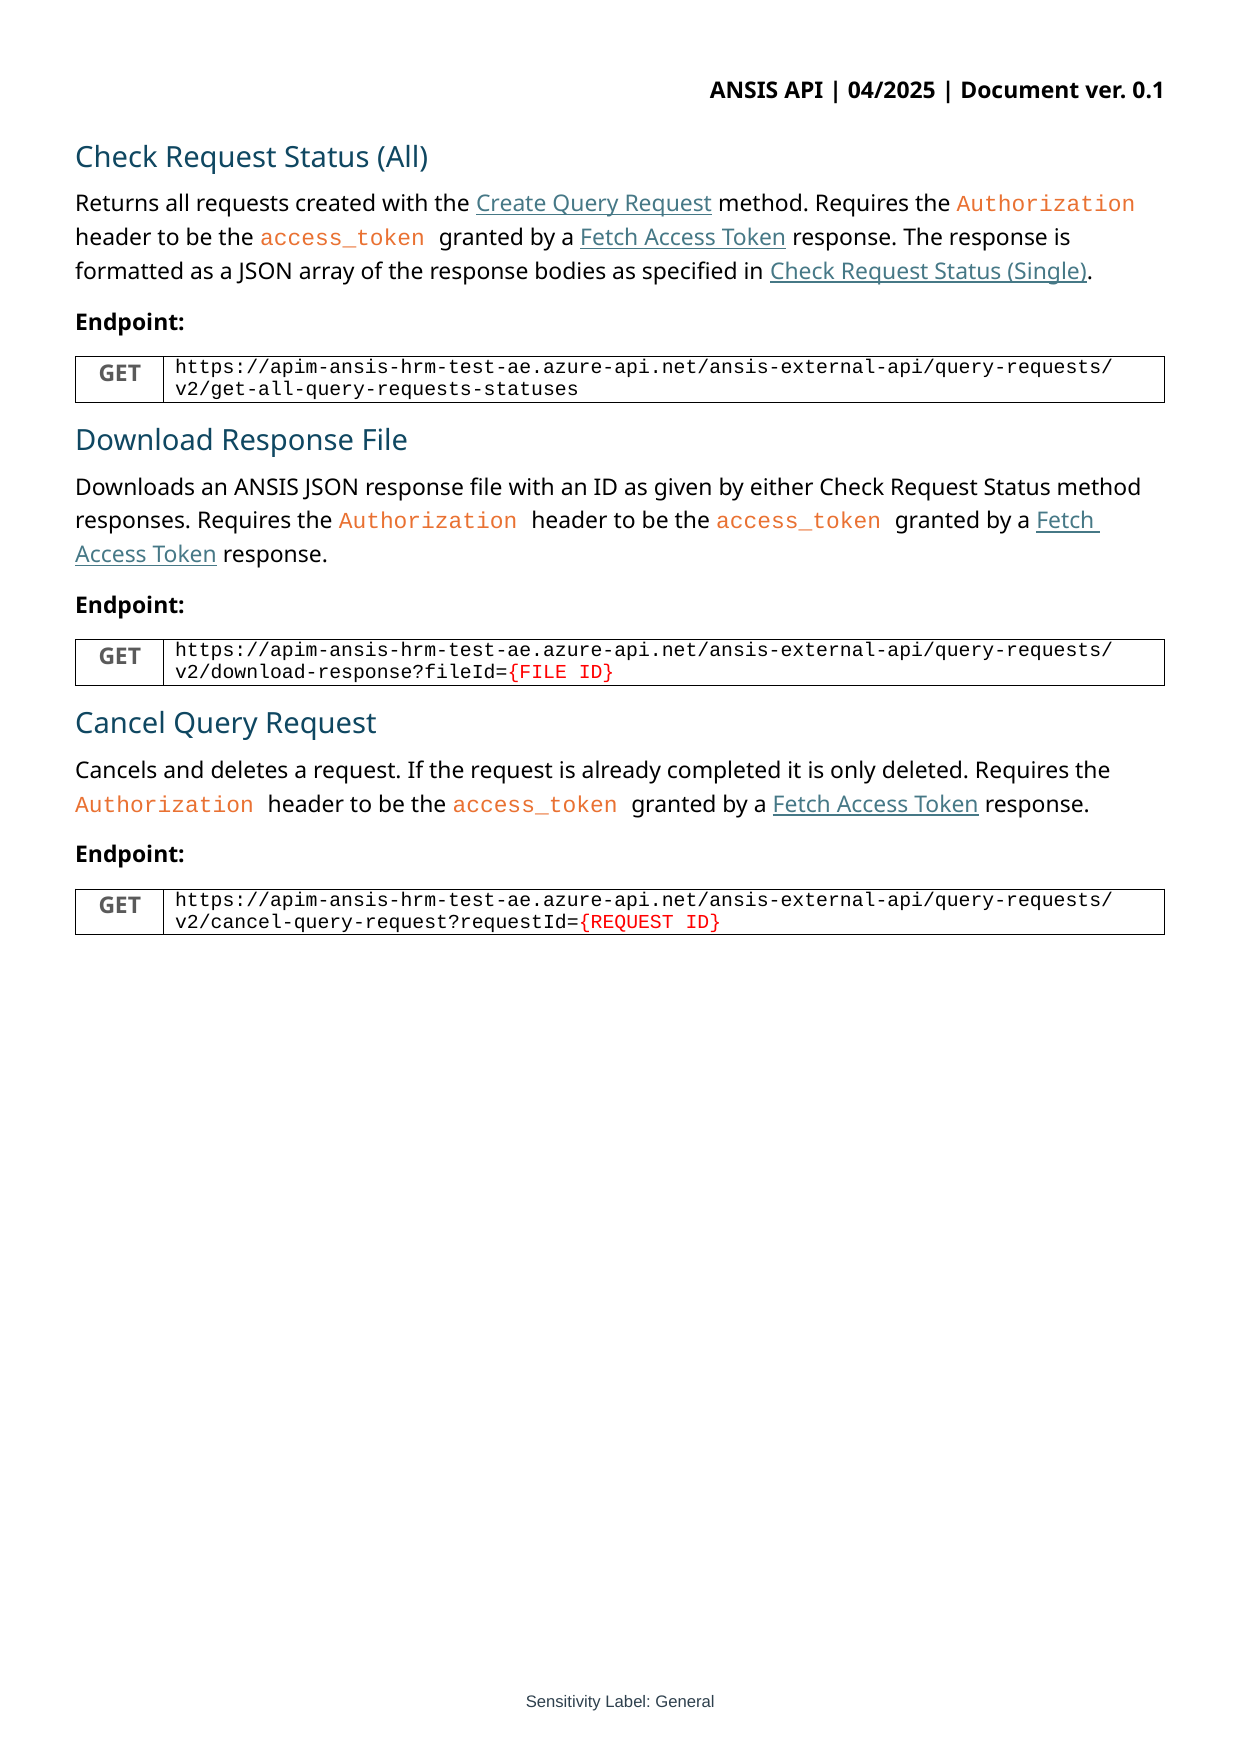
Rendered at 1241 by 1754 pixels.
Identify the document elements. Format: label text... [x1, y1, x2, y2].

text Returns all requests created with the Create Query Request method. Requires the Authorization header to be the access_token granted by a Fetch Access Token response. The response is formatted as a JSON array of the response bodies as specified in Check Request Status (Single). [75, 187, 1165, 286]
table_header https://apim-ansis-hrm-test-ae.azure-api.net/ansis-external-api/query-requests/v2/cancel-query-request?requestId={REQUEST ID} [164, 890, 1164, 934]
text Cancels and deletes a request. If the request is already completed it is only deleted. Requires the Authorization header to be the access_token granted by a Fetch Access Token response. [75, 754, 1165, 819]
text Endpoint: [75, 589, 1165, 620]
table_header https://apim-ansis-hrm-test-ae.azure-api.net/ansis-external-api/query-requests/v2/download-response?fileId={FILE ID} [164, 640, 1164, 685]
subtitle Download Response File [75, 419, 1165, 459]
subtitle Cancel Query Request [75, 703, 1165, 742]
table_header https://apim-ansis-hrm-test-ae.azure-api.net/ansis-external-api/query-requests/v2/get-all-query-requests-statuses [164, 357, 1164, 402]
text Endpoint: [75, 838, 1165, 869]
subtitle Check Request Status (All) [75, 136, 1165, 176]
table_header GET [76, 640, 163, 685]
text Downloads an ANSIS JSON response file with an ID as given by either Check Request Status method responses. Requires the Authorization header to be the access_token granted by a Fetch Access Token response. [75, 471, 1165, 569]
table_header GET [76, 357, 163, 402]
text Endpoint: [75, 306, 1165, 337]
table_header GET [76, 890, 163, 934]
